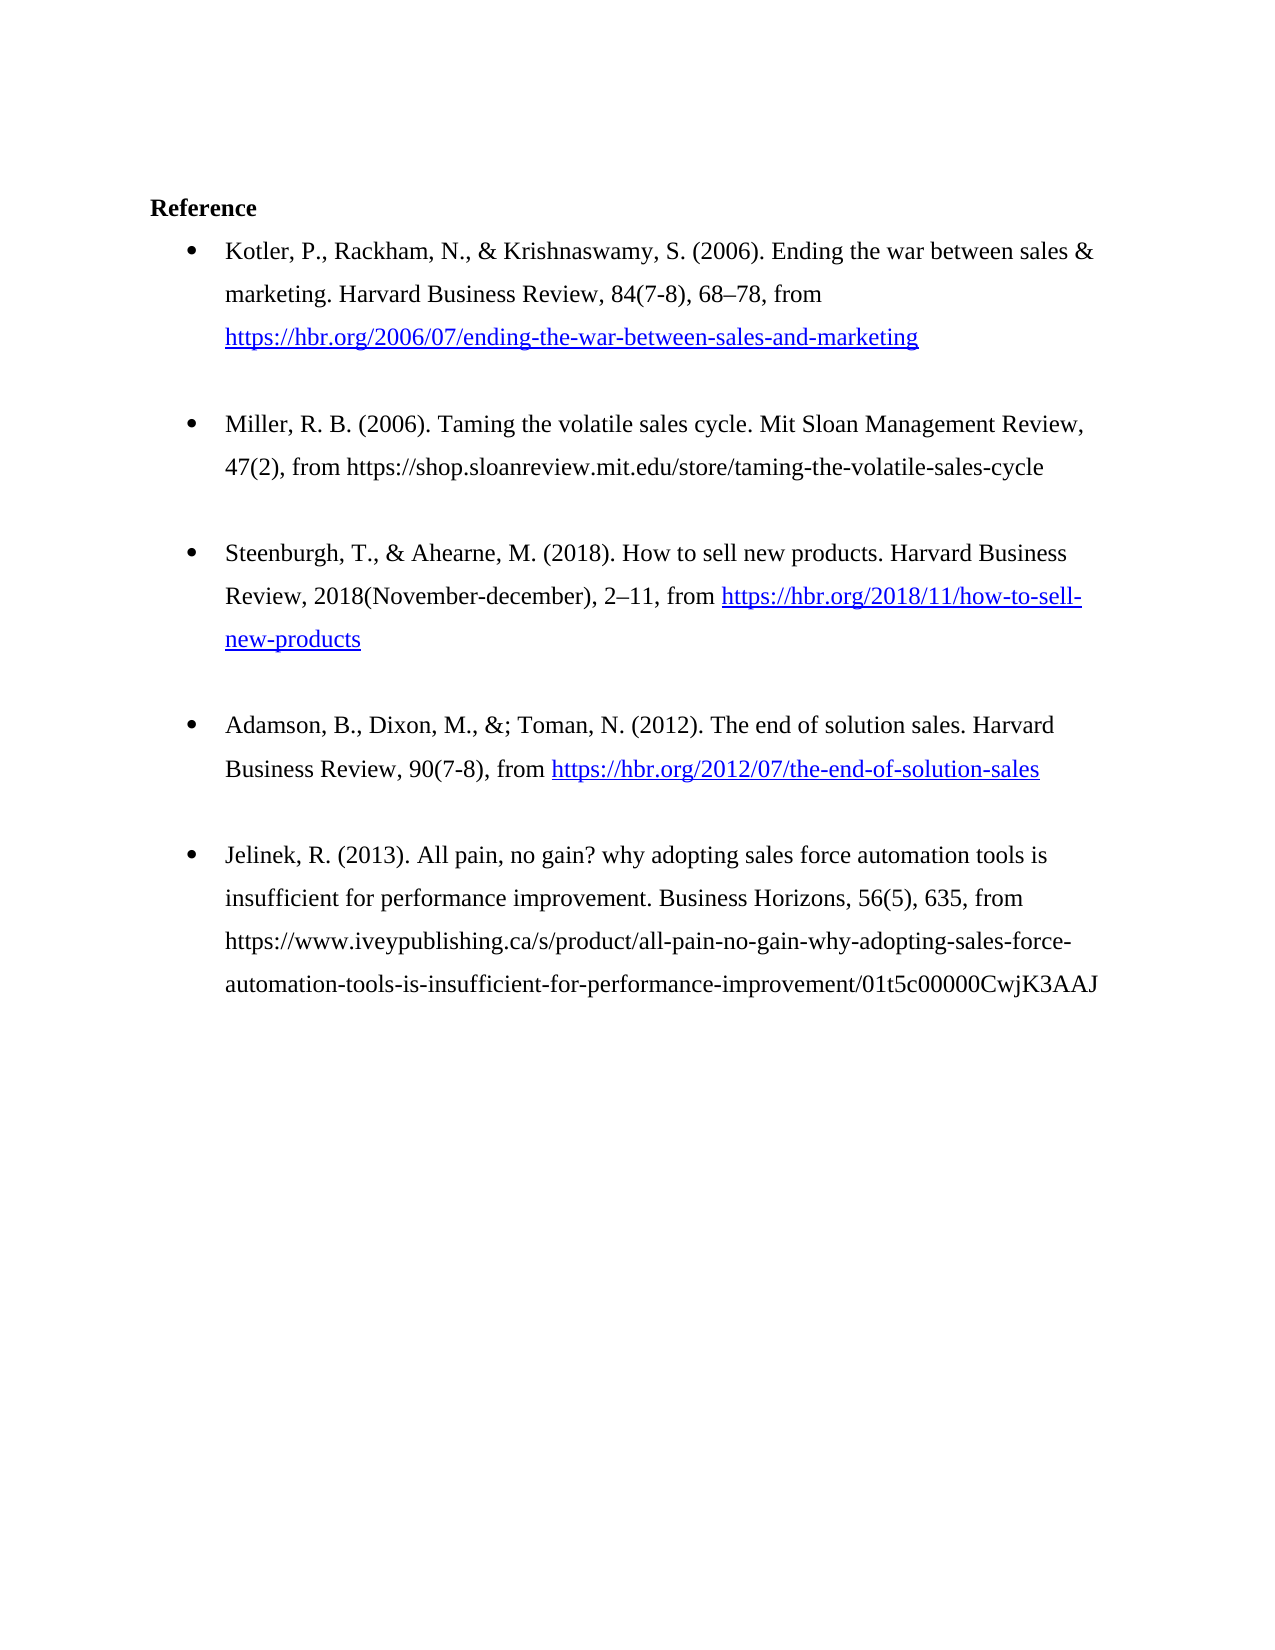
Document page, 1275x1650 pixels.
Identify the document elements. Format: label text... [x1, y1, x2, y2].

list Miller, R. B. (2006). Taming the volatile sales cycle. Mit Sloan Management Review, 47(2), from https://shop.sloanreview.mit.edu/store/taming-the-volatile-sales-cycle [187, 409, 1125, 481]
list Kotler, P., Rackham, N., & Krishnaswamy, S. (2006). Ending the war between sales & marketing. Harvard Business Review, 84(7-8), 68–78, from https://hbr.org/2006/07/ending-the-war-between-sales-and-marketing [187, 236, 1125, 351]
list https://www.iveypublishing.ca/s/product/all-pain-no-gain-why-adopting-sales-force-automation-tools-is-insufficient-for-performance-improvement/01t5c00000CwjK3AAJ [225, 926, 1125, 998]
text Reference [150, 193, 1125, 222]
list Steenburgh, T., & Ahearne, M. (2018). How to sell new products. Harvard Business Review, 2018(November-december), 2–11, from https://hbr.org/2018/11/how-to-sell-new-products [187, 538, 1125, 653]
list Jelinek, R. (2013). All pain, no gain? why adopting sales force automation tools is insufficient for performance improvement. Business Horizons, 56(5), 635, from [187, 840, 1125, 912]
list Adamson, B., Dixon, M., &; Toman, N. (2012). The end of solution sales. Harvard Business Review, 90(7-8), from https://hbr.org/2012/07/the-end-of-solution-sales [187, 711, 1125, 782]
